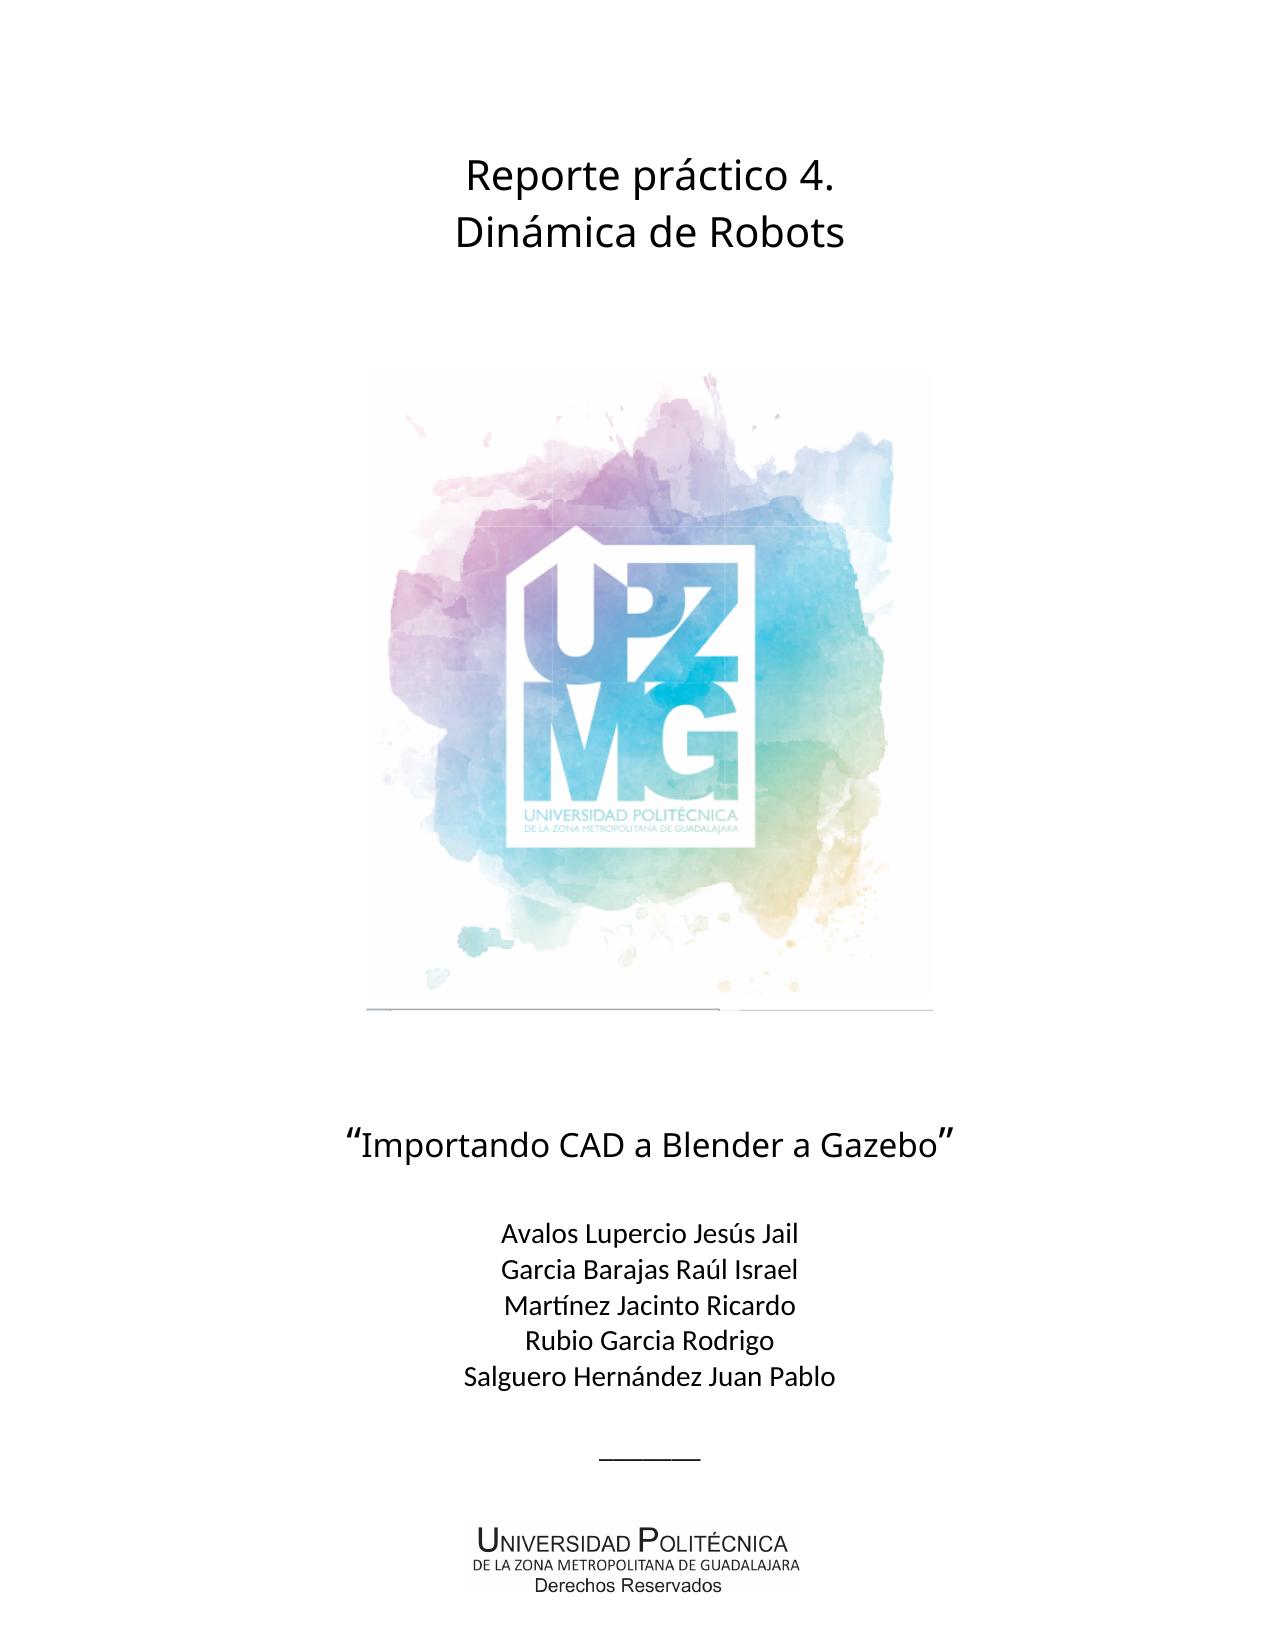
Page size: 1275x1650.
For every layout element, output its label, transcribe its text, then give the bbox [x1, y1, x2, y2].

text “Importando CAD a Blender a Gazebo” [177, 1113, 1122, 1170]
text Salguero Hernández Juan Pablo [177, 1358, 1122, 1394]
text Reporte práctico 4. [177, 146, 1122, 203]
text _______ [177, 1429, 1122, 1465]
picture [366, 373, 934, 1011]
text Martínez Jacinto Ricardo [177, 1287, 1122, 1322]
text Rubio Garcia Rodrigo [177, 1322, 1122, 1358]
text Avalos Lupercio Jesús Jail [177, 1216, 1122, 1251]
text Dinámica de Robots [177, 203, 1122, 260]
text Garcia Barajas Raúl Israel [177, 1251, 1122, 1287]
picture [465, 1521, 800, 1594]
